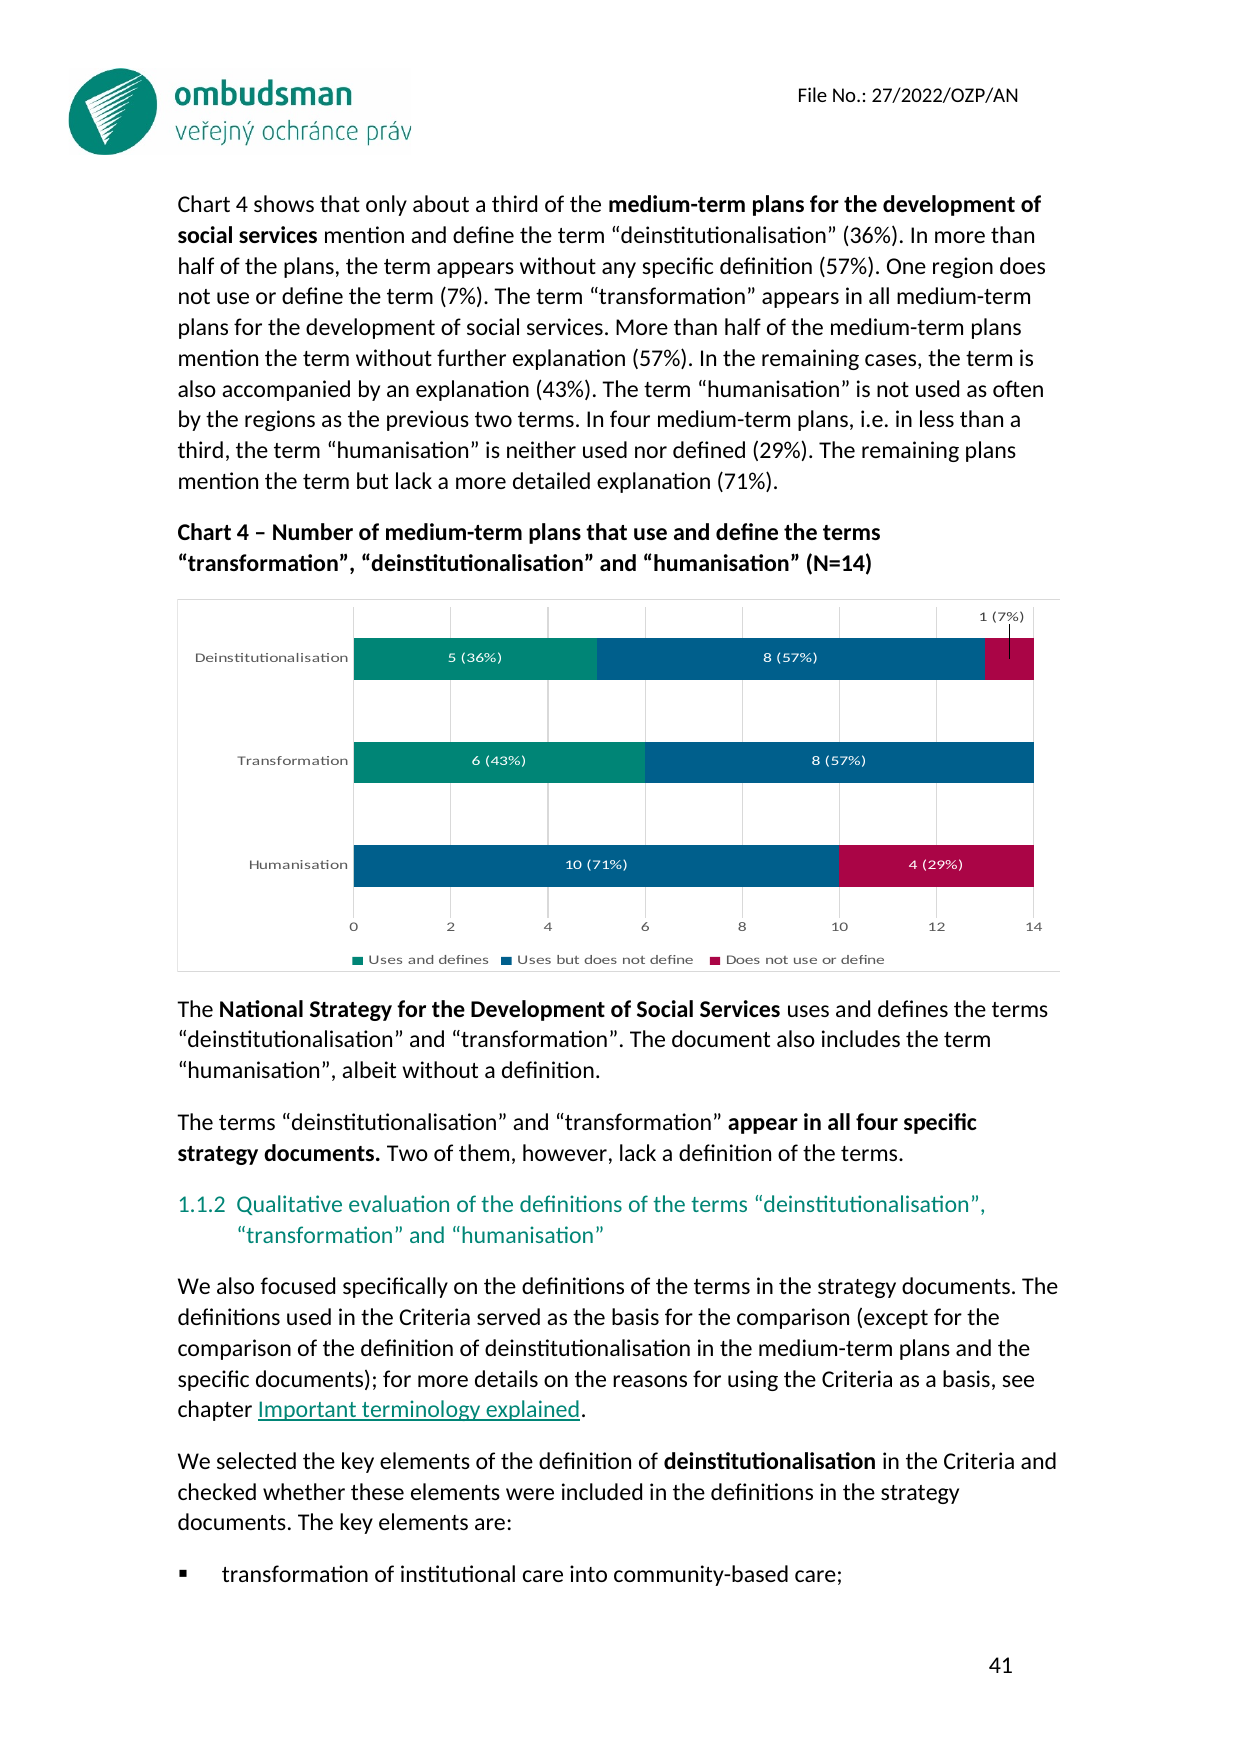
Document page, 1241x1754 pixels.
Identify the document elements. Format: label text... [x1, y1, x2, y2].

text The terms “deinstitutionalisation” and “transformation” appear in all four specific strategy documents. Two of them, however, lack a definition of the terms. [177, 1107, 1063, 1167]
text Chart 4 shows that only about a third of the medium-term plans for the development of social services mention and define the term “deinstitutionalisation” (36%). In more than half of the plans, the term appears without any specific definition (57%). One region does not use or define the term (7%). The term “transformation” appears in all medium-term plans for the development of social services. More than half of the medium-term plans mention the term without further explanation (57%). In the remaining cases, the term is also accompanied by an explanation (43%). The term “humanisation” is not used as often by the regions as the previous two terms. In four medium-term plans, i.e. in less than a third, the term “humanisation” is neither used nor defined (29%). The remaining plans mention the term but lack a more detailed explanation (71%). [177, 189, 1063, 495]
list transformation of institutional care into community-based care; [177, 1559, 1063, 1588]
subtitle Qualitative evaluation of the definitions of the terms “deinstitutionalisation”, “transformation” and “humanisation” [177, 1189, 1063, 1249]
text We selected the key elements of the definition of deinstitutionalisation in the Criteria and checked whether these elements were included in the definitions in the strategy documents. The key elements are: [177, 1446, 1063, 1537]
text The National Strategy for the Development of Social Services uses and defines the terms “deinstitutionalisation” and “transformation”. The document also includes the term “humanisation”, albeit without a definition. [177, 994, 1063, 1084]
text Chart 4 – Number of medium-term plans that use and define the terms “transformation”, “deinstitutionalisation” and “humanisation” (N=14) [177, 517, 1063, 577]
text We also focused specifically on the definitions of the terms in the strategy documents. The definitions used in the Criteria served as the basis for the comparison (except for the comparison of the definition of deinstitutionalisation in the medium-term plans and the specific documents); for more details on the reasons for using the Criteria as a basis, see chapter Important terminology explained. [177, 1271, 1063, 1424]
picture [68, 68, 412, 155]
